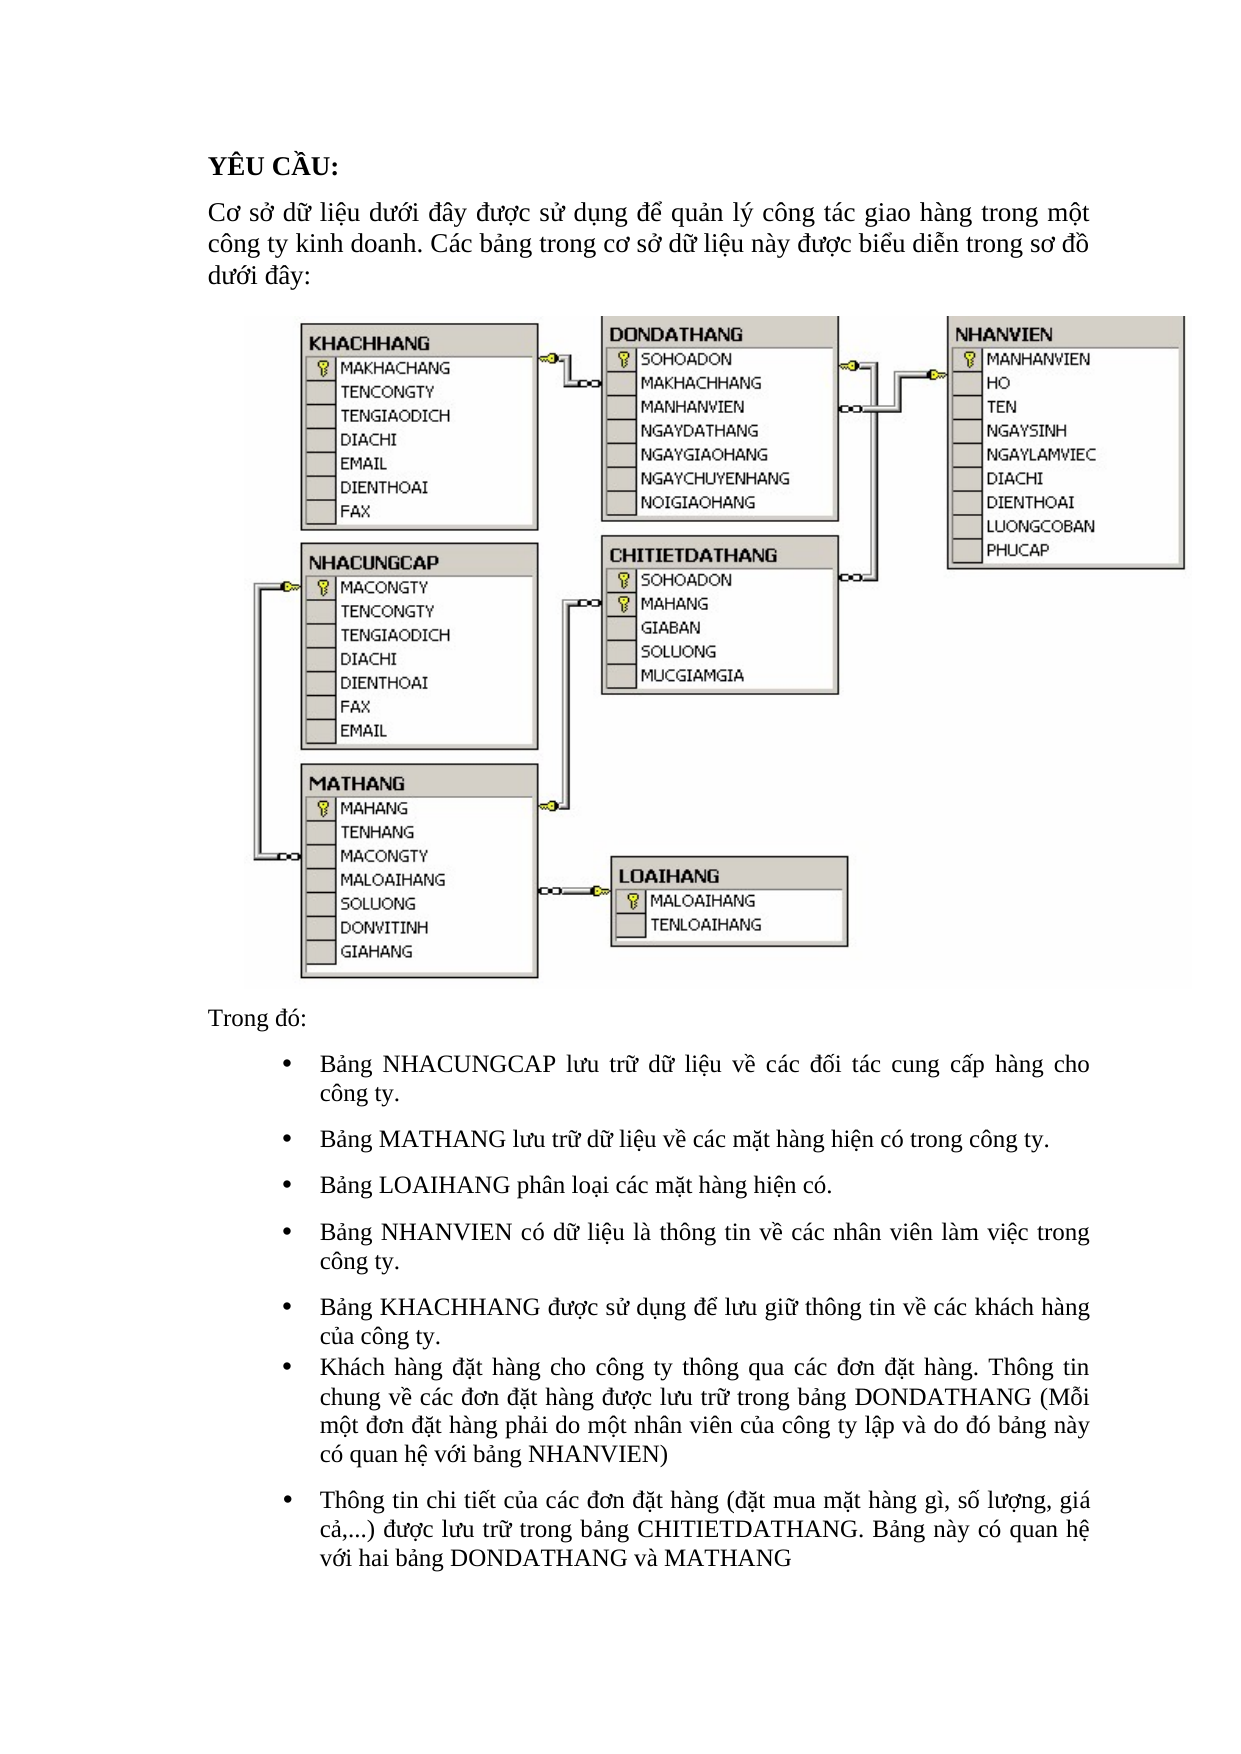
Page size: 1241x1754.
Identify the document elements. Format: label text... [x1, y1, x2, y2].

list Bảng NHANVIEN có dữ liệu là thông tin về các nhân viên làm việc trong công ty. [282, 1214, 1090, 1275]
text Cơ sở dữ liệu dưới đây được sử dụng để quản lý công tác giao hàng trong một công ty kinh doanh. Các bảng trong cơ sở dữ liệu này được biểu diễn trong sơ đồ dưới đây: [208, 196, 1090, 290]
list Bảng MATHANG lưu trữ dữ liệu về các mặt hàng hiện có trong công ty. [282, 1122, 1090, 1153]
picture [243, 316, 1193, 989]
list Bảng KHACHHANG được sử dụng để lưu giữ thông tin về các khách hàng của công ty. [282, 1290, 1090, 1350]
text YÊU CẦU: [208, 150, 1090, 181]
list Khách hàng đặt hàng cho công ty thông qua các đơn đặt hàng. Thông tin chung về các đơn đặt hàng được lưu trữ trong bảng DONDATHANG (Mỗi một đơn đặt hàng phải do một nhân viên của công ty lập và do đó bảng này có quan hệ với bảng NHANVIEN) [282, 1350, 1090, 1468]
list Thông tin chi tiết của các đơn đặt hàng (đặt mua mặt hàng gì, số lượng, giá cả,...) được lưu trữ trong bảng CHITIETDATHANG. Bảng này có quan hệ với hai bảng DONDATHANG và MATHANG [283, 1483, 1090, 1572]
list Bảng NHACUNGCAP lưu trữ dữ liệu về các đối tác cung cấp hàng cho công ty. [282, 1047, 1090, 1107]
list Bảng LOAIHANG phân loại các mặt hàng hiện có. [282, 1168, 1090, 1199]
